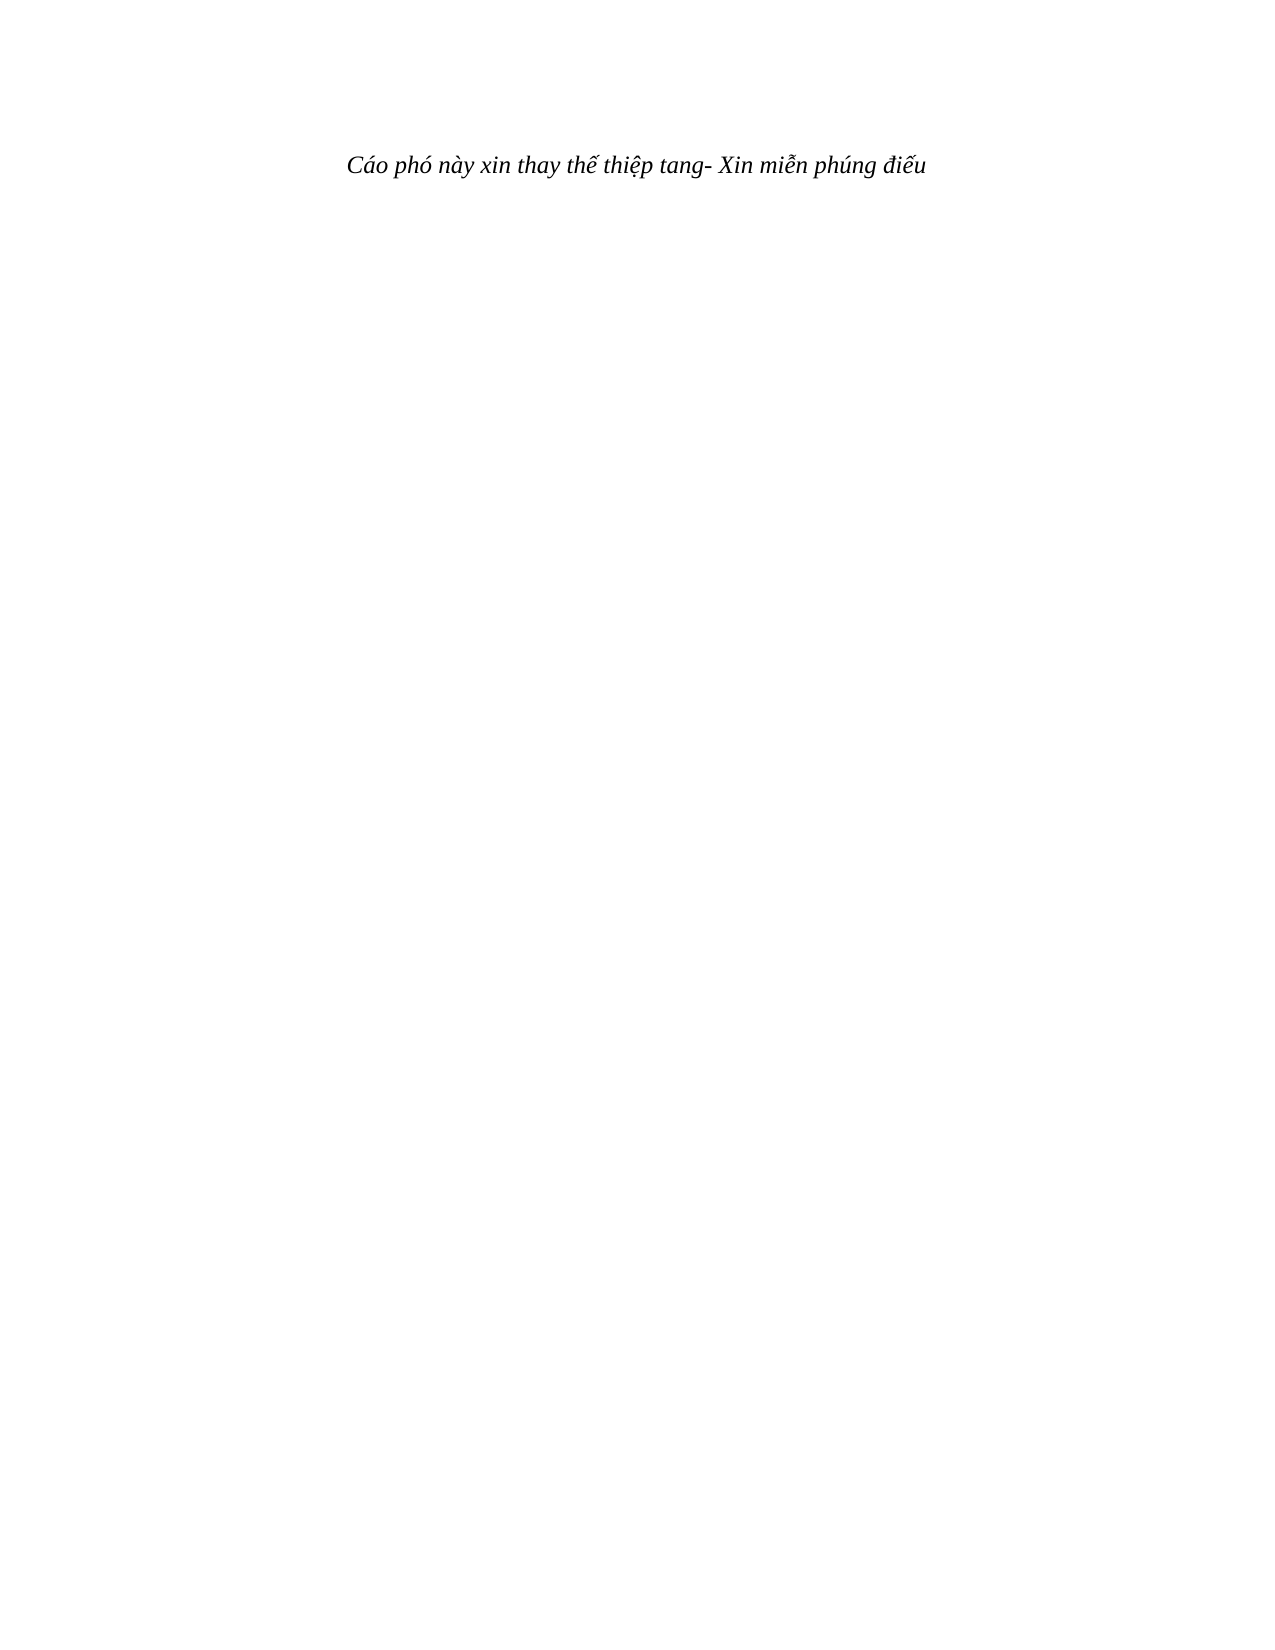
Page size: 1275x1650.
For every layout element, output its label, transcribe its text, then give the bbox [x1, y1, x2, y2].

text Cáo phó này xin thay thế thiệp tang- Xin miễn phúng điếu [150, 150, 1125, 179]
